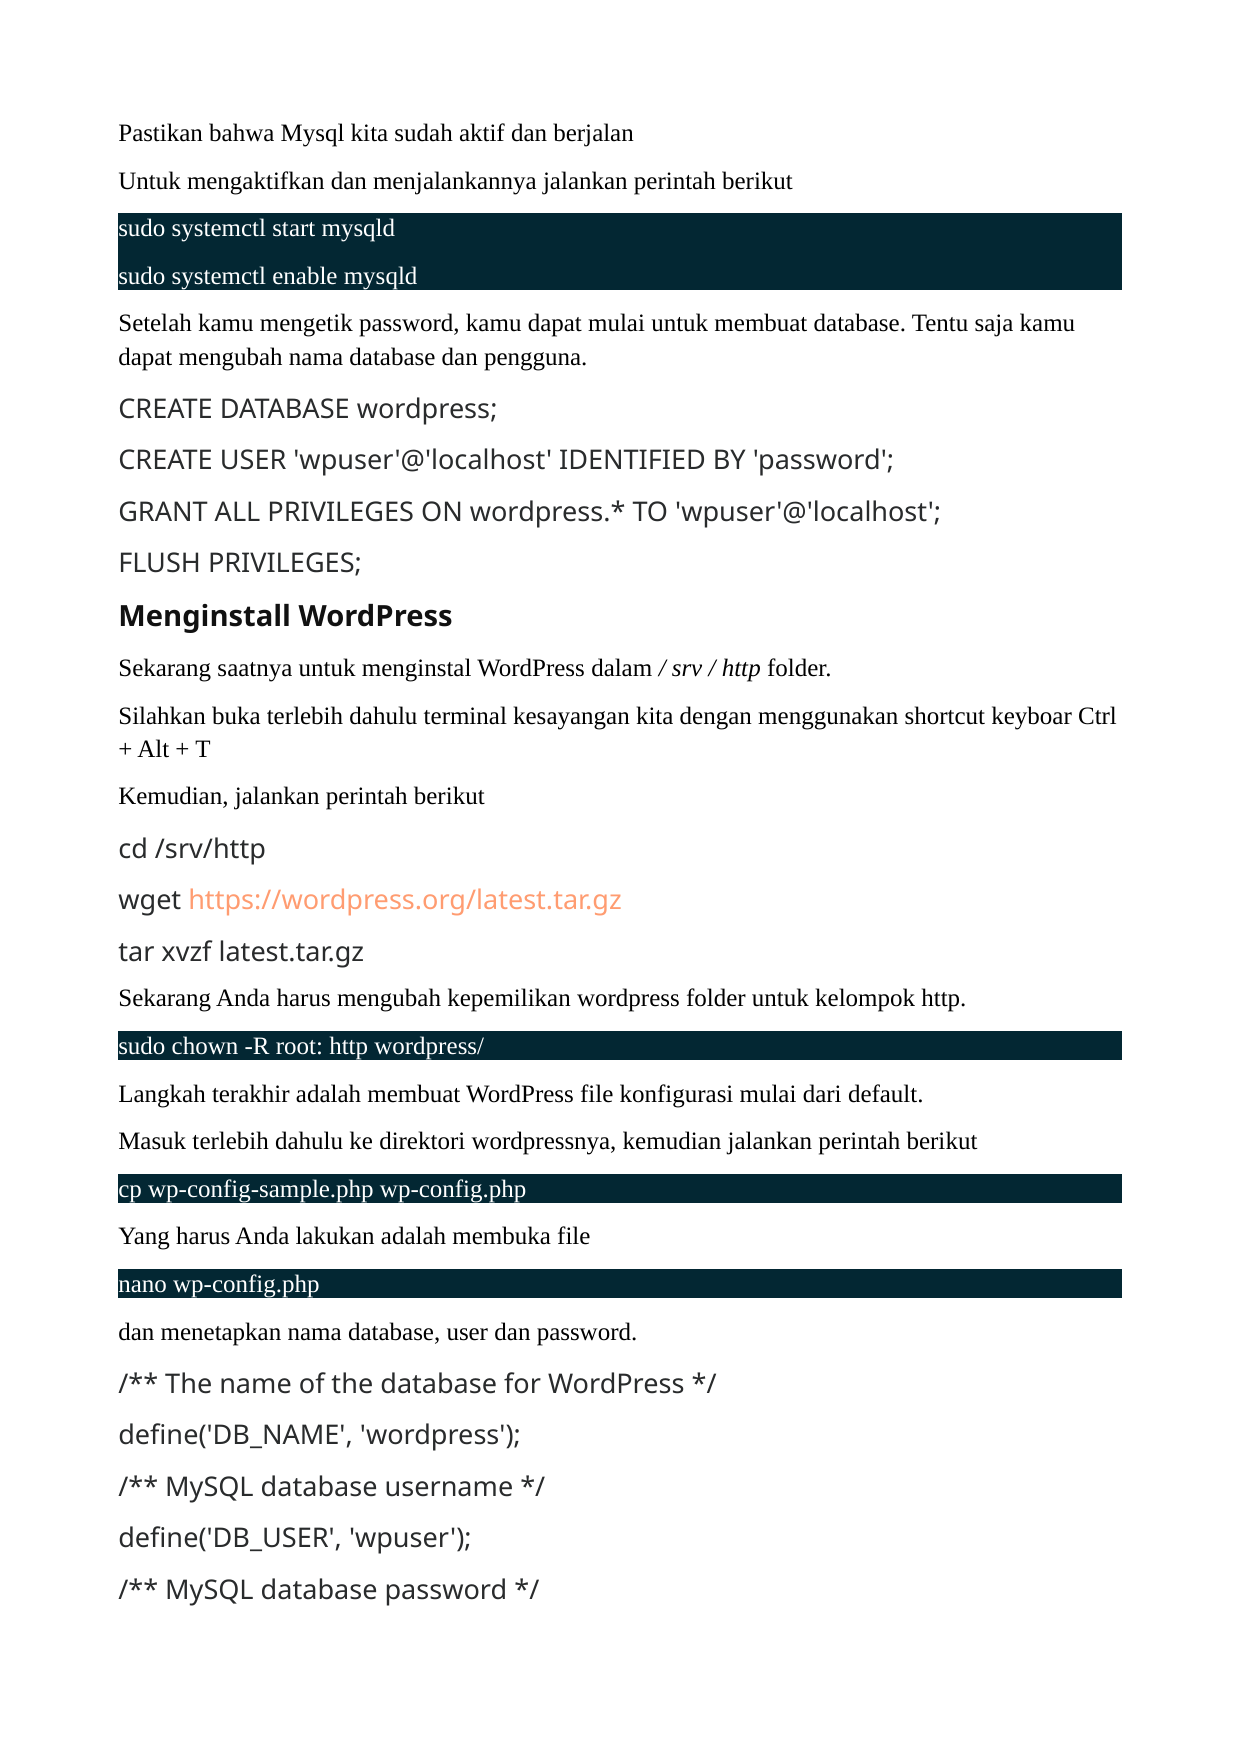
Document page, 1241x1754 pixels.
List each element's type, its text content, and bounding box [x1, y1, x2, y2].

text Langkah terakhir adalah membuat WordPress file konfigurasi mulai dari default. [118, 1079, 1122, 1107]
text Setelah kamu mengetik password, kamu dapat mulai untuk membuat database. Tentu saja kamu dapat mengubah nama database dan pengguna. [118, 308, 1122, 370]
text Pastikan bahwa Mysql kita sudah aktif dan berjalan [118, 118, 1122, 147]
text sudo chown -R root: http wordpress/ [118, 1031, 1122, 1060]
text /** MySQL database password */ [118, 1570, 1122, 1607]
text cd /srv/http [118, 829, 1122, 866]
text wget https://wordpress.org/latest.tar.gz [118, 881, 1122, 917]
text Kemudian, jalankan perintah berikut [118, 781, 1122, 810]
text Silahkan buka terlebih dahulu terminal kesayangan kita dengan menggunakan shortcut keyboar Ctrl + Alt + T [118, 701, 1122, 763]
subtitle Menginstall WordPress [118, 595, 1122, 635]
text sudo systemctl start mysqld [118, 213, 1122, 242]
text CREATE DATABASE wordpress; [118, 389, 1122, 426]
text /** The name of the database for WordPress */ [118, 1364, 1122, 1401]
text GRANT ALL PRIVILEGES ON wordpress.* TO 'wpuser'@'localhost'; [118, 492, 1122, 529]
text /** MySQL database username */ [118, 1467, 1122, 1504]
text Untuk mengaktifkan dan menjalankannya jalankan perintah berikut [118, 166, 1122, 194]
text Sekarang Anda harus mengubah kepemilikan wordpress folder untuk kelompok http. [118, 983, 1122, 1012]
text define('DB_USER', 'wpuser'); [118, 1519, 1122, 1556]
text Yang harus Anda lakukan adalah membuka file [118, 1221, 1122, 1250]
text cp wp-config-sample.php wp-config.php [118, 1174, 1122, 1203]
text FLUSH PRIVILEGES; [118, 543, 1122, 580]
text tar xvzf latest.tar.gz [118, 932, 1122, 969]
text sudo systemctl enable mysqld [118, 261, 1122, 290]
text CREATE USER 'wpuser'@'localhost' IDENTIFIED BY 'password'; [118, 441, 1122, 477]
text dan menetapkan nama database, user dan password. [118, 1317, 1122, 1345]
text nano wp-config.php [118, 1269, 1122, 1298]
text Sekarang saatnya untuk menginstal WordPress dalam / srv / http folder. [118, 653, 1122, 682]
text define('DB_NAME', 'wordpress'); [118, 1416, 1122, 1453]
text Masuk terlebih dahulu ke direktori wordpressnya, kemudian jalankan perintah berikut [118, 1126, 1122, 1155]
